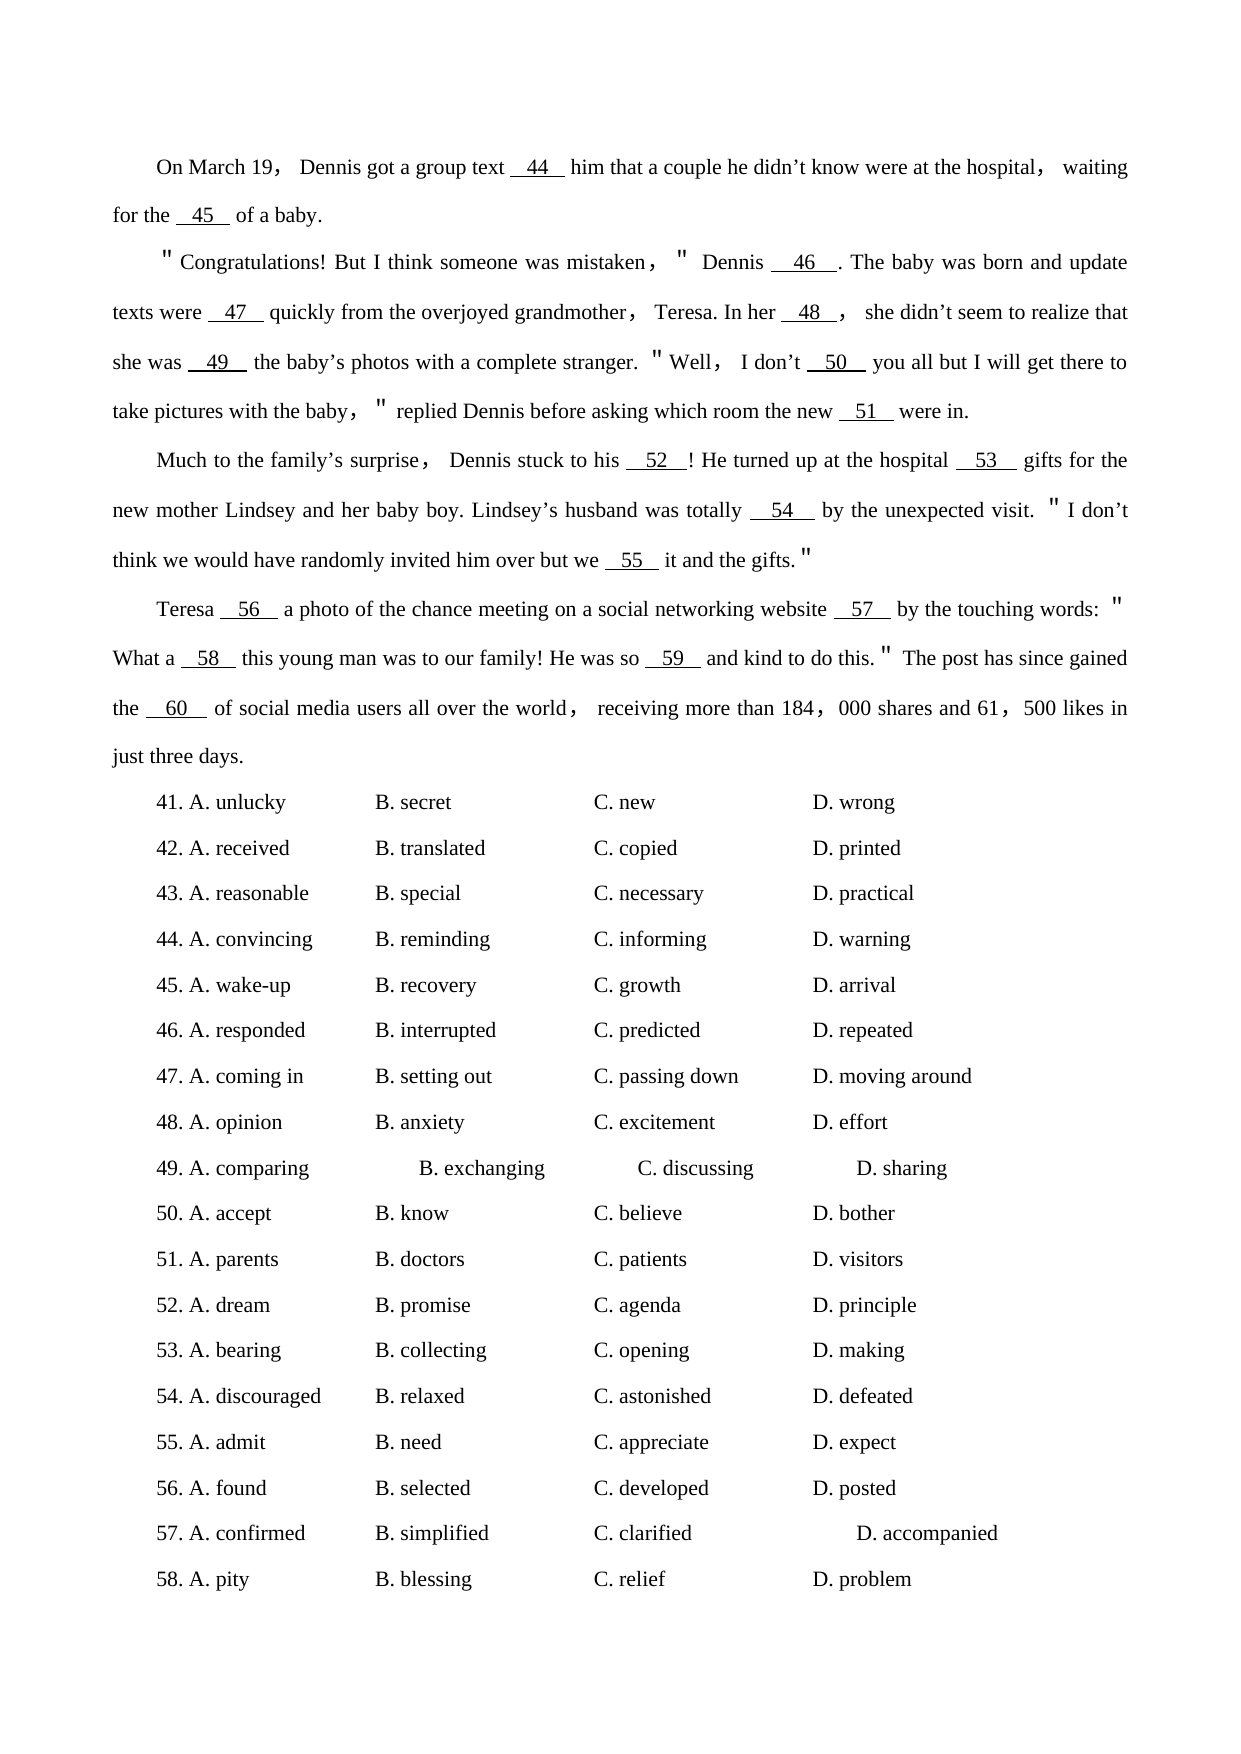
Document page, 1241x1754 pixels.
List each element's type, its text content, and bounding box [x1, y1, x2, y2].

text 47. A. coming in B. setting out C. passing down D. moving around [112, 1059, 1128, 1092]
text 56. A. found B. selected C. developed D. posted [112, 1471, 1128, 1504]
text 51. A. parents B. doctors C. patients D. visitors [112, 1242, 1128, 1275]
text 41. A. unlucky B. secret C. new D. wrong [112, 785, 1128, 818]
text 49. A. comparing B. exchanging C. discussing D. sharing [112, 1151, 1128, 1184]
text 50. A. accept B. know C. believe D. bother [112, 1196, 1128, 1229]
text 46. A. responded B. interrupted C. predicted D. repeated [112, 1013, 1128, 1047]
text 55. A. admit B. need C. appreciate D. expect [112, 1425, 1128, 1458]
text 58. A. pity B. blessing C. relief D. problem [112, 1562, 1128, 1595]
text 43. A. reasonable B. special C. necessary D. practical [112, 876, 1128, 909]
text ＂Congratulations! But I think someone was mistaken，＂ Dennis 46 . The baby was born and update texts were 47 quickly from the overjoyed grandmother， Teresa. In her 48 ， she didn’t seem to realize that she was 49 the baby’s photos with a complete stranger. ＂Well， I don’t 50 you all but I will get there to take pictures with the baby，＂ replied Dennis before asking which room the new 51 were in. [112, 244, 1128, 426]
text On March 19， Dennis got a group text 44 him that a couple he didn’t know were at the hospital， waiting for the 45 of a baby. [112, 148, 1128, 231]
text 44. A. convincing B. reminding C. informing D. warning [112, 922, 1128, 955]
text 45. A. wake-up B. recovery C. growth D. arrival [112, 968, 1128, 1001]
text 52. A. dream B. promise C. agenda D. principle [112, 1288, 1128, 1321]
text 53. A. bearing B. collecting C. opening D. making [112, 1333, 1128, 1367]
text Much to the family’s surprise， Dennis stuck to his 52 ! He turned up at the hospital 53 gifts for the new mother Lindsey and her baby boy. Lindsey’s husband was totally 54 by the unexpected visit. ＂I don’t think we would have randomly invited him over but we 55 it and the gifts.＂ [112, 442, 1128, 574]
text 48. A. opinion B. anxiety C. excitement D. effort [112, 1105, 1128, 1138]
text Teresa 56 a photo of the chance meeting on a social networking website 57 by the touching words: ＂What a 58 this young man was to our family! He was so 59 and kind to do this.＂ The post has since gained the 60 of social media users all over the world， receiving more than 184，000 shares and 61，500 likes in just three days. [112, 590, 1128, 772]
text 42. A. received B. translated C. copied D. printed [112, 831, 1128, 864]
text 54. A. discouraged B. relaxed C. astonished D. defeated [112, 1379, 1128, 1412]
text 57. A. confirmed B. simplified C. clarified D. accompanied [112, 1516, 1128, 1549]
